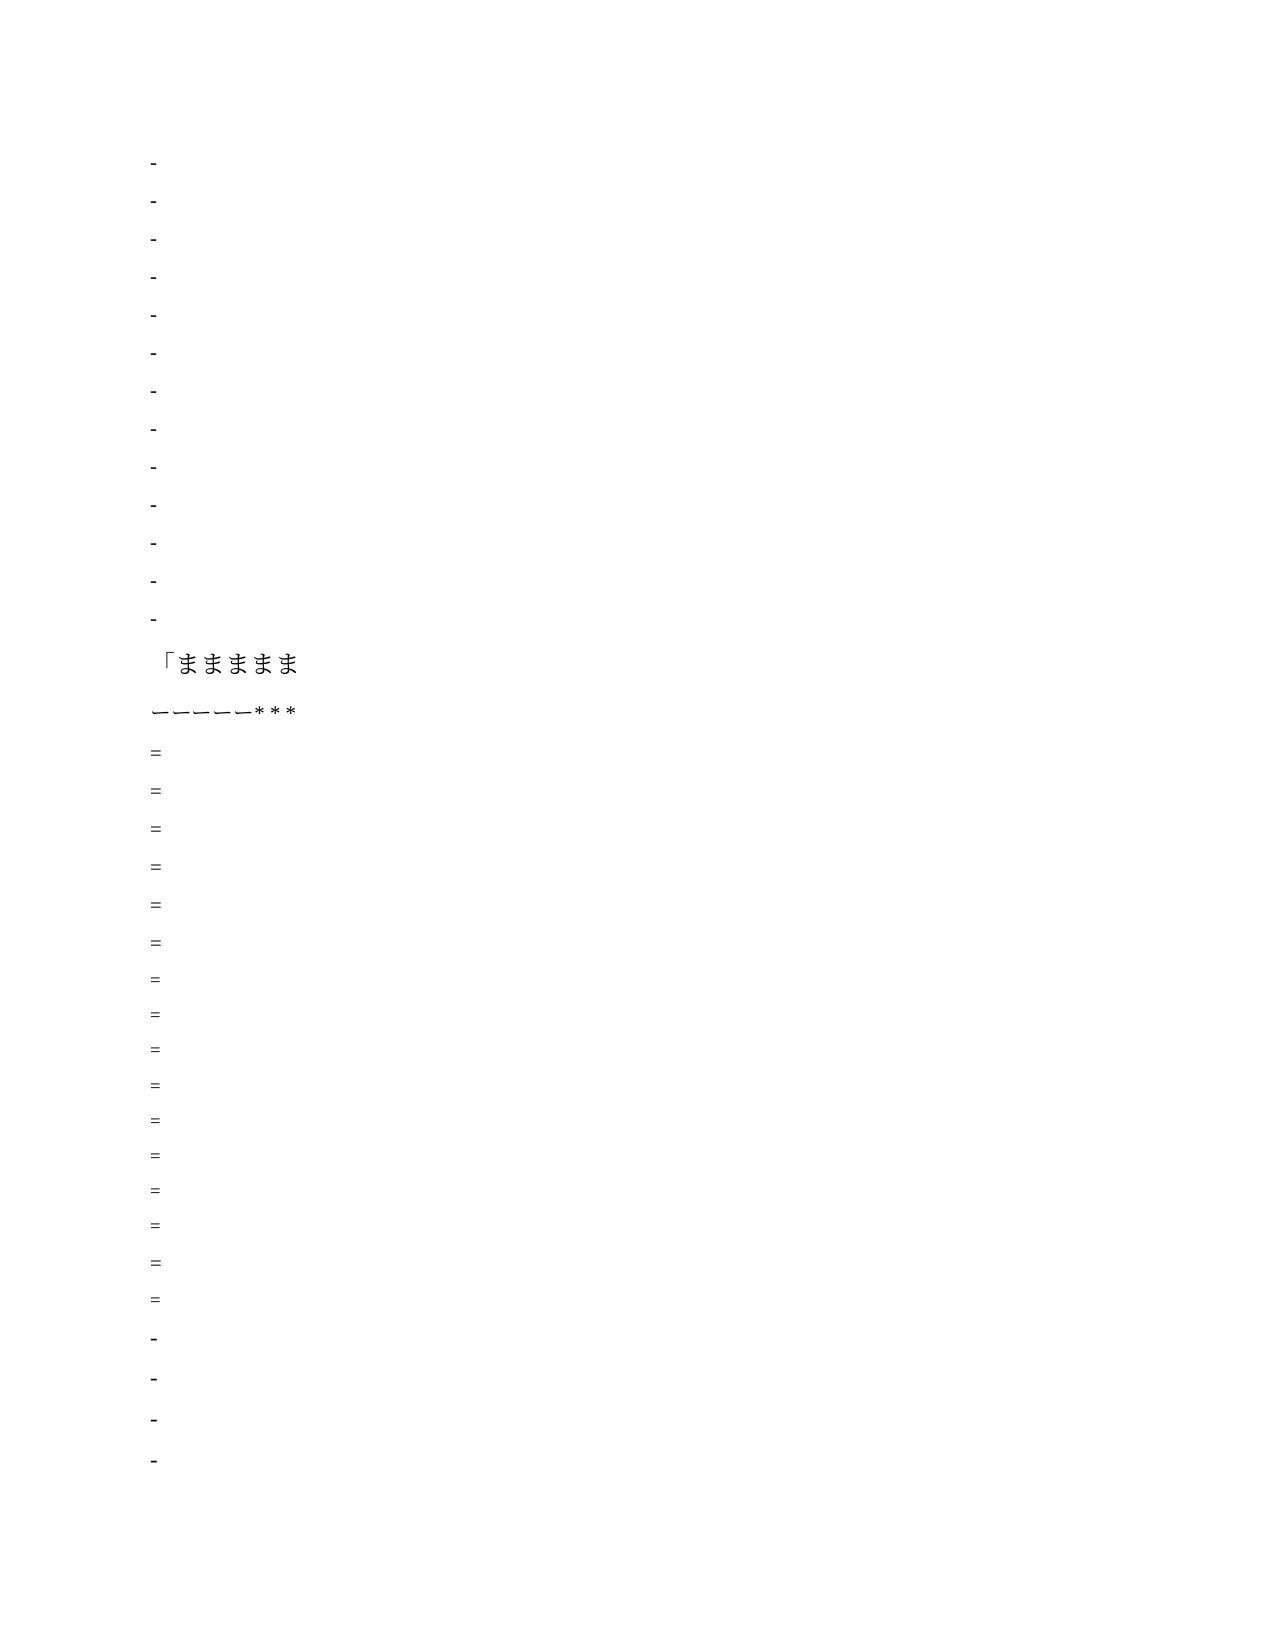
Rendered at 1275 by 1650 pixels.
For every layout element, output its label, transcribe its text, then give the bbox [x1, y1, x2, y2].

text = [150, 931, 1125, 955]
text = [150, 1180, 1125, 1202]
text - [150, 454, 1125, 478]
text - [150, 416, 1125, 440]
text - [150, 1324, 1125, 1350]
text - [150, 530, 1125, 554]
text = [150, 1004, 1125, 1026]
text - [150, 568, 1125, 592]
text - [150, 226, 1125, 250]
text = [150, 817, 1125, 841]
text - [150, 492, 1125, 516]
text ーーーーー* * * [150, 696, 1125, 726]
text = [150, 1215, 1125, 1237]
text = [150, 779, 1125, 803]
text - [150, 606, 1125, 630]
text - [150, 188, 1125, 212]
text = [150, 741, 1125, 765]
text = [150, 1110, 1125, 1131]
text = [150, 1288, 1125, 1310]
text - [150, 1446, 1125, 1472]
text - [150, 150, 1125, 174]
text - [150, 264, 1125, 288]
text - [150, 340, 1125, 364]
text = [150, 1145, 1125, 1166]
text = [150, 1251, 1125, 1274]
text = [150, 855, 1125, 879]
text 「ままままま [150, 644, 1125, 680]
text = [150, 1074, 1125, 1096]
text - [150, 302, 1125, 326]
text - [150, 1405, 1125, 1431]
text = [150, 893, 1125, 917]
text - [150, 1364, 1125, 1391]
text = [150, 969, 1125, 990]
text = [150, 1039, 1125, 1061]
text - [150, 378, 1125, 402]
